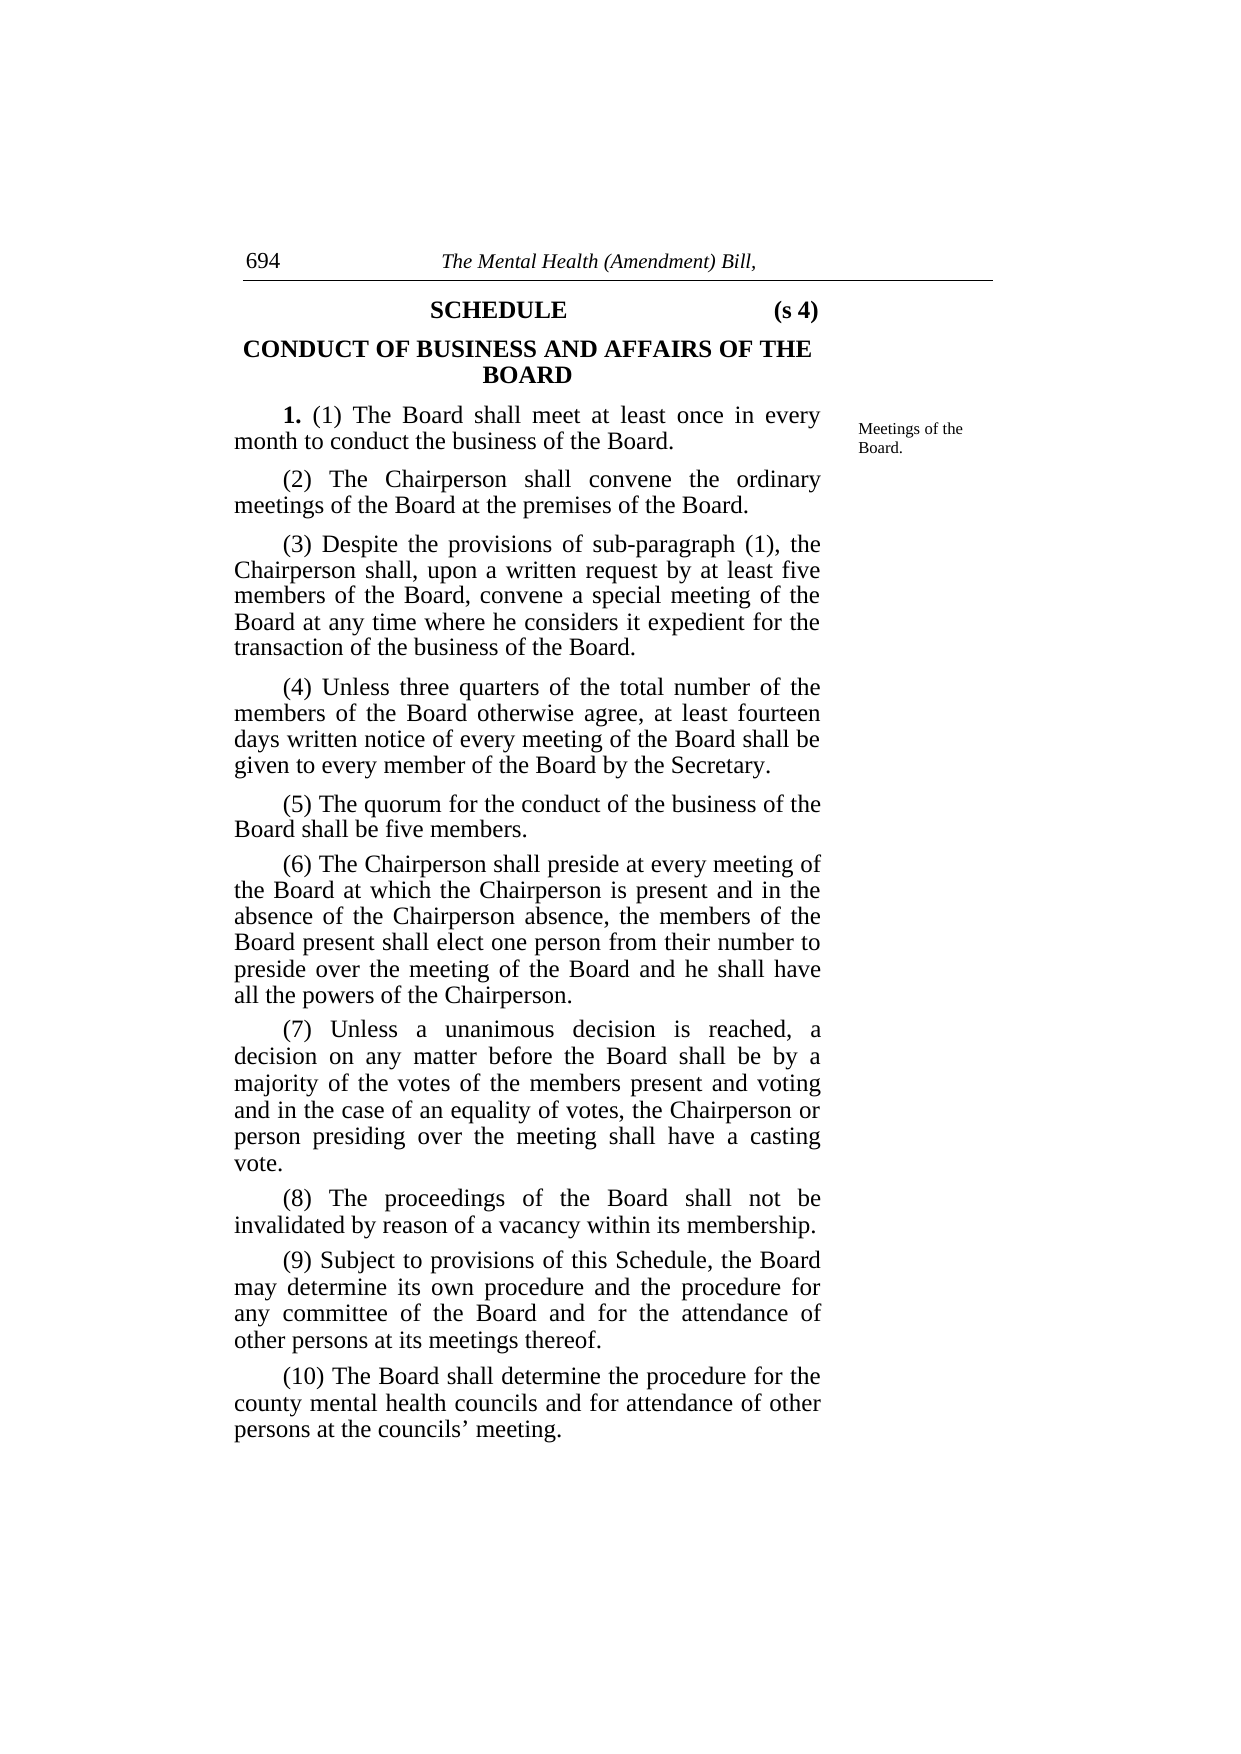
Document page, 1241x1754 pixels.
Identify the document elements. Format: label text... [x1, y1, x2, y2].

subtitle SCHEDULE (s 4) [430, 295, 821, 324]
list Subject to provisions of this Schedule, the Board may determine its own procedure and the procedure for any committee of the Board and for the attendance of other persons at its meetings thereof. [234, 1247, 821, 1354]
list Unless a unanimous decision is reached, a decision on any matter before the Board shall be by a majority of the votes of the members present and voting and in the case of an equality of votes, the Chairperson or person presiding over the meeting shall have a casting vote. [234, 1016, 821, 1177]
list The Chairperson shall convene the ordinary meetings of the Board at the premises of the Board. [234, 467, 821, 519]
list The proceedings of the Board shall not be invalidated by reason of a vacancy within its membership. [234, 1185, 821, 1239]
list Despite the provisions of sub-paragraph (1), the Chairperson shall, upon a written request by at least five members of the Board, convene a special meeting of the Board at any time where he considers it expedient for the transaction of the business of the Board. [234, 532, 821, 661]
text CONDUCT OF BUSINESS AND AFFAIRS OF THE BOARD [243, 336, 813, 389]
list The Chairperson shall preside at every meeting of the Board at which the Chairperson is present and in the absence of the Chairperson absence, the members of the Board present shall elect one person from their number to preside over the meeting of the Board and he shall have all the powers of the Chairperson. [234, 851, 821, 1009]
list Unless three quarters of the total number of the members of the Board otherwise agree, at least fourteen days written notice of every meeting of the Board shall be given to every member of the Board by the Secretary. [234, 674, 821, 779]
list The quorum for the conduct of the business of the Board shall be five members. [234, 792, 821, 843]
list (1) The Board shall meet at least once in every month to conduct the business of the Board. [234, 403, 821, 454]
text Meetings of the Board. [858, 419, 963, 457]
list The Board shall determine the procedure for the county mental health councils and for attendance of other persons at the councils’ meeting. [234, 1363, 821, 1443]
